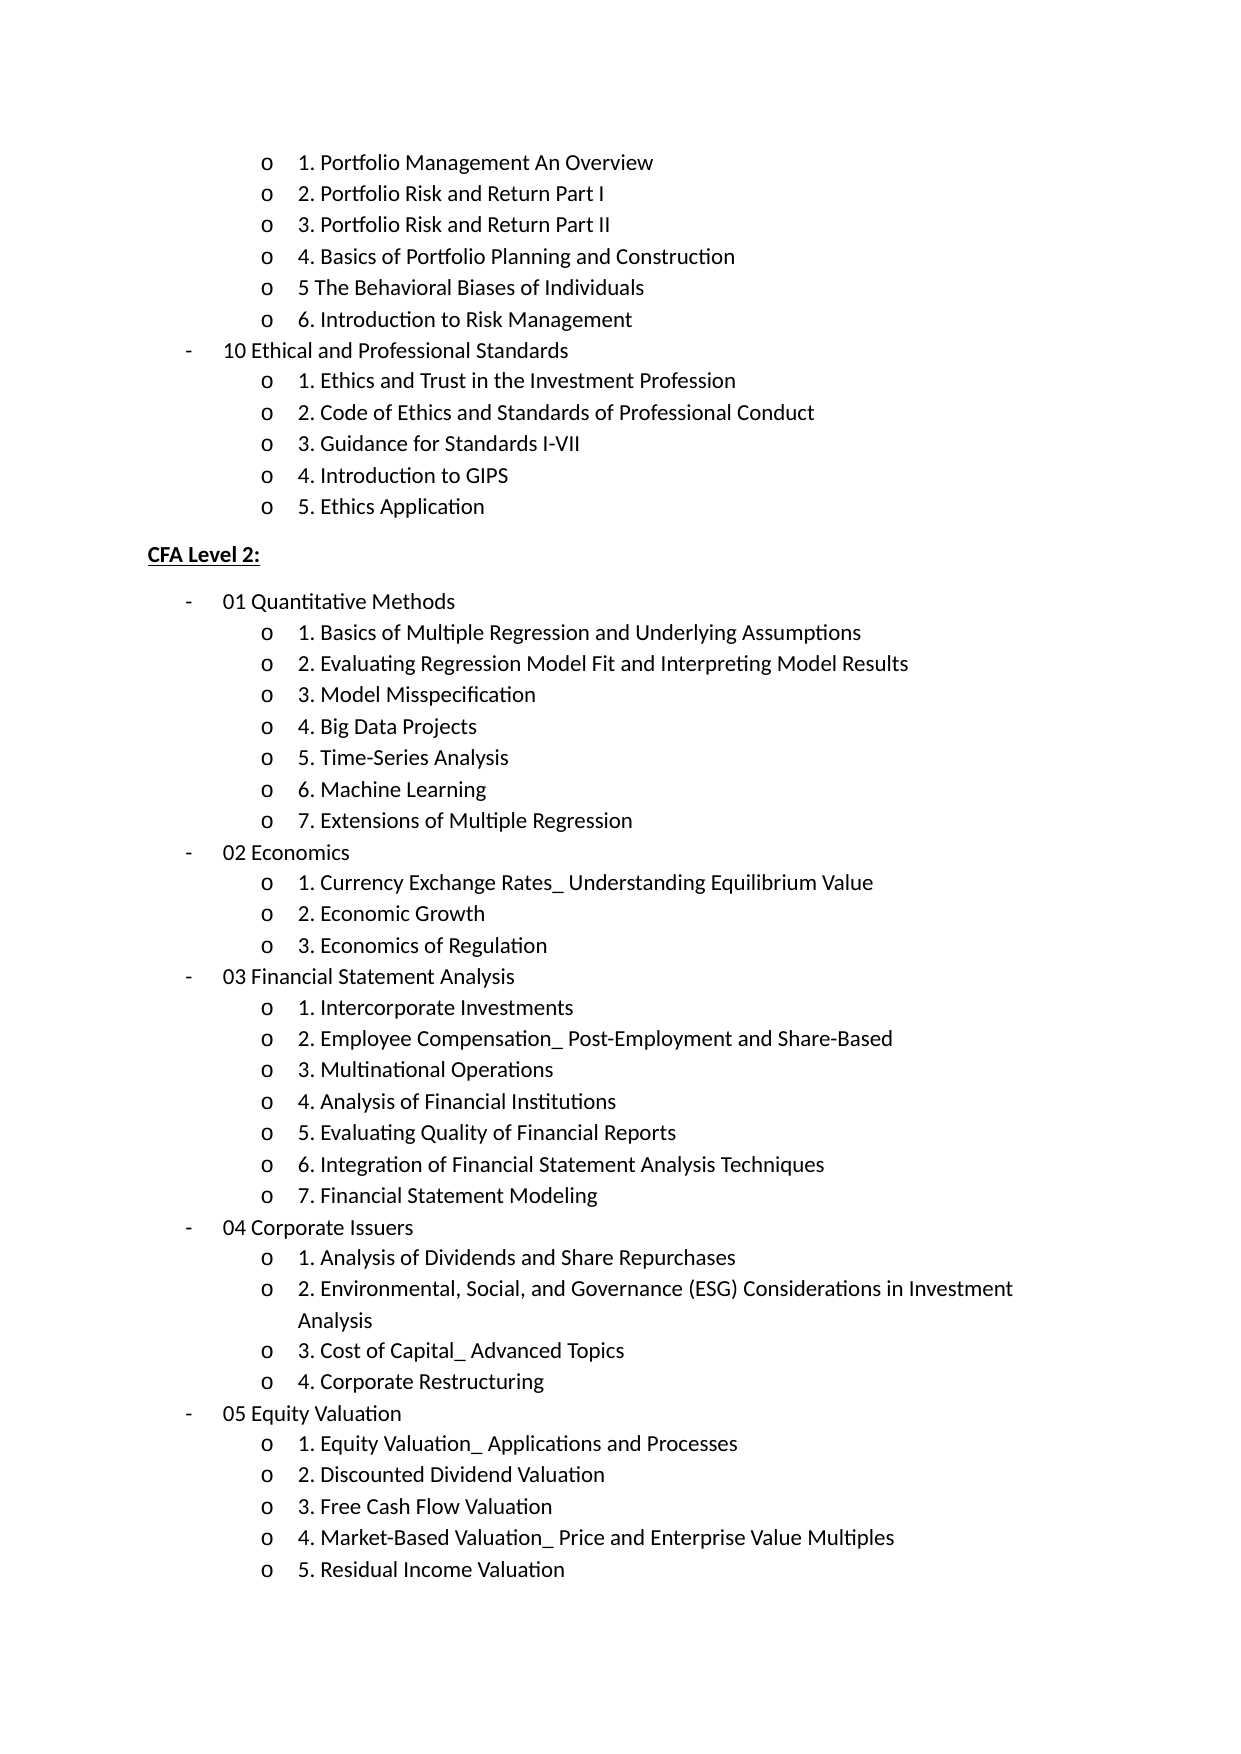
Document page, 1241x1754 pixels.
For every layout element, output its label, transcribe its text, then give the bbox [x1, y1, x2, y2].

list 2. Environmental, Social, and Governance (ESG) Considerations in Investment Analysis [260, 1274, 1093, 1334]
list 2. Economic Growth [260, 899, 1093, 929]
list 10 Ethical and Professional Standards [185, 336, 1093, 364]
list 04 Corporate Issuers [185, 1213, 1093, 1241]
list 3. Model Misspecification [260, 681, 1093, 710]
text CFA Level 2: [148, 541, 1093, 568]
list 3. Free Cash Flow Valuation [260, 1492, 1093, 1521]
list 2. Code of Ethics and Standards of Professional Conduct [260, 398, 1093, 427]
list 7. Extensions of Multiple Regression [260, 806, 1093, 836]
list 01 Quantitative Methods [185, 587, 1093, 615]
list 4. Basics of Portfolio Planning and Construction [260, 242, 1093, 271]
list 7. Financial Statement Modeling [260, 1181, 1093, 1211]
list 03 Financial Statement Analysis [185, 962, 1093, 990]
list 4. Introduction to GIPS [260, 461, 1093, 490]
list 4. Analysis of Financial Institutions [260, 1087, 1093, 1116]
list 1. Ethics and Trust in the Investment Profession [260, 367, 1093, 396]
list 3. Multinational Operations [260, 1056, 1093, 1085]
list 6. Machine Learning [260, 775, 1093, 804]
list 5. Evaluating Quality of Financial Reports [260, 1118, 1093, 1148]
list 02 Economics [185, 838, 1093, 866]
list 3. Guidance for Standards I-VII [260, 429, 1093, 459]
list 6. Integration of Financial Statement Analysis Techniques [260, 1150, 1093, 1179]
list 3. Portfolio Risk and Return Part II [260, 211, 1093, 240]
list 2. Evaluating Regression Model Fit and Interpreting Model Results [260, 649, 1093, 678]
list 05 Equity Valuation [185, 1399, 1093, 1427]
list 5 The Behavioral Biases of Individuals [260, 273, 1093, 303]
list 1. Portfolio Management An Overview [260, 148, 1093, 177]
list 2. Employee Compensation_ Post-Employment and Share-Based [260, 1024, 1093, 1053]
list 1. Analysis of Dividends and Share Repurchases [260, 1243, 1093, 1272]
list 5. Residual Income Valuation [260, 1555, 1093, 1584]
list 1. Equity Valuation_ Applications and Processes [260, 1429, 1093, 1458]
list 4. Corporate Restructuring [260, 1367, 1093, 1397]
list 1. Currency Exchange Rates_ Understanding Equilibrium Value [260, 868, 1093, 897]
list 2. Discounted Dividend Valuation [260, 1461, 1093, 1490]
list 5. Time-Series Analysis [260, 743, 1093, 773]
list 1. Intercorporate Investments [260, 993, 1093, 1022]
list 3. Cost of Capital_ Advanced Topics [260, 1336, 1093, 1365]
list 4. Big Data Projects [260, 712, 1093, 741]
list 2. Portfolio Risk and Return Part I [260, 179, 1093, 208]
list 5. Ethics Application [260, 492, 1093, 522]
list 1. Basics of Multiple Regression and Underlying Assumptions [260, 618, 1093, 647]
list 3. Economics of Regulation [260, 931, 1093, 960]
list 4. Market-Based Valuation_ Price and Enterprise Value Multiples [260, 1523, 1093, 1553]
list 6. Introduction to Risk Management [260, 305, 1093, 334]
